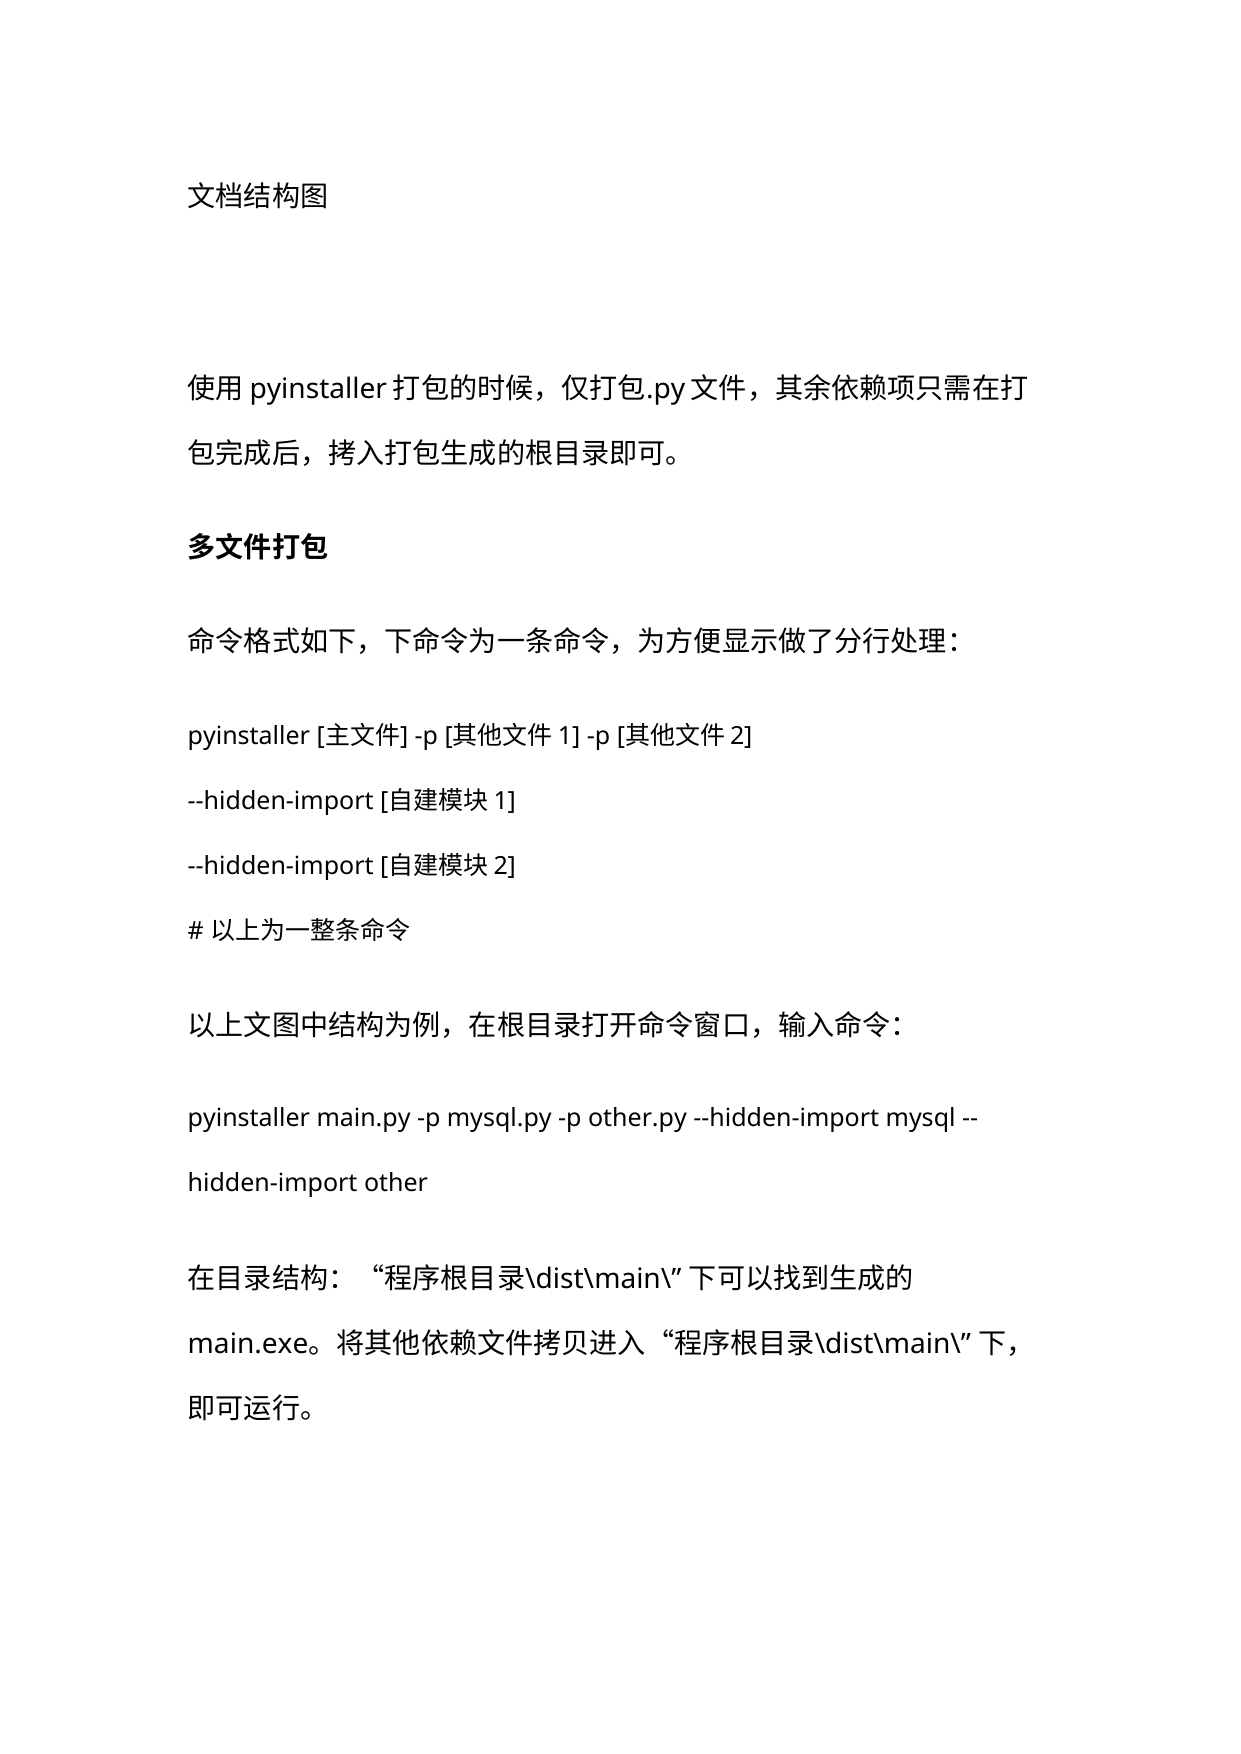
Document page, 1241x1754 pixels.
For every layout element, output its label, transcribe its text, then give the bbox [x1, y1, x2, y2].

text 使用pyinstaller打包的时候，仅打包.py文件，其余依赖项只需在打包完成后，拷入打包生成的根目录即可。 [187, 354, 1053, 484]
text --hidden-import [自建模块2] [187, 831, 1053, 896]
text 文档结构图 [187, 162, 1053, 227]
text # 以上为一整条命令 [187, 896, 1053, 961]
text 在目录结构：“程序根目录\dist\main\” 下可以找到生成的main.exe。将其他依赖文件拷贝进入“程序根目录\dist\main\” 下，即可运行。 [187, 1244, 1053, 1439]
text pyinstaller main.py -p mysql.py -p other.py --hidden-import mysql --hidden-import other [187, 1084, 1053, 1214]
text pyinstaller [主文件] -p [其他文件1] -p [其他文件2] [187, 701, 1053, 766]
text 多文件打包 [187, 513, 1053, 578]
text 以上文图中结构为例，在根目录打开命令窗口，输入命令： [187, 990, 1053, 1055]
text --hidden-import [自建模块1] [187, 766, 1053, 831]
text 命令格式如下，下命令为一条命令，为方便显示做了分行处理： [187, 607, 1053, 672]
